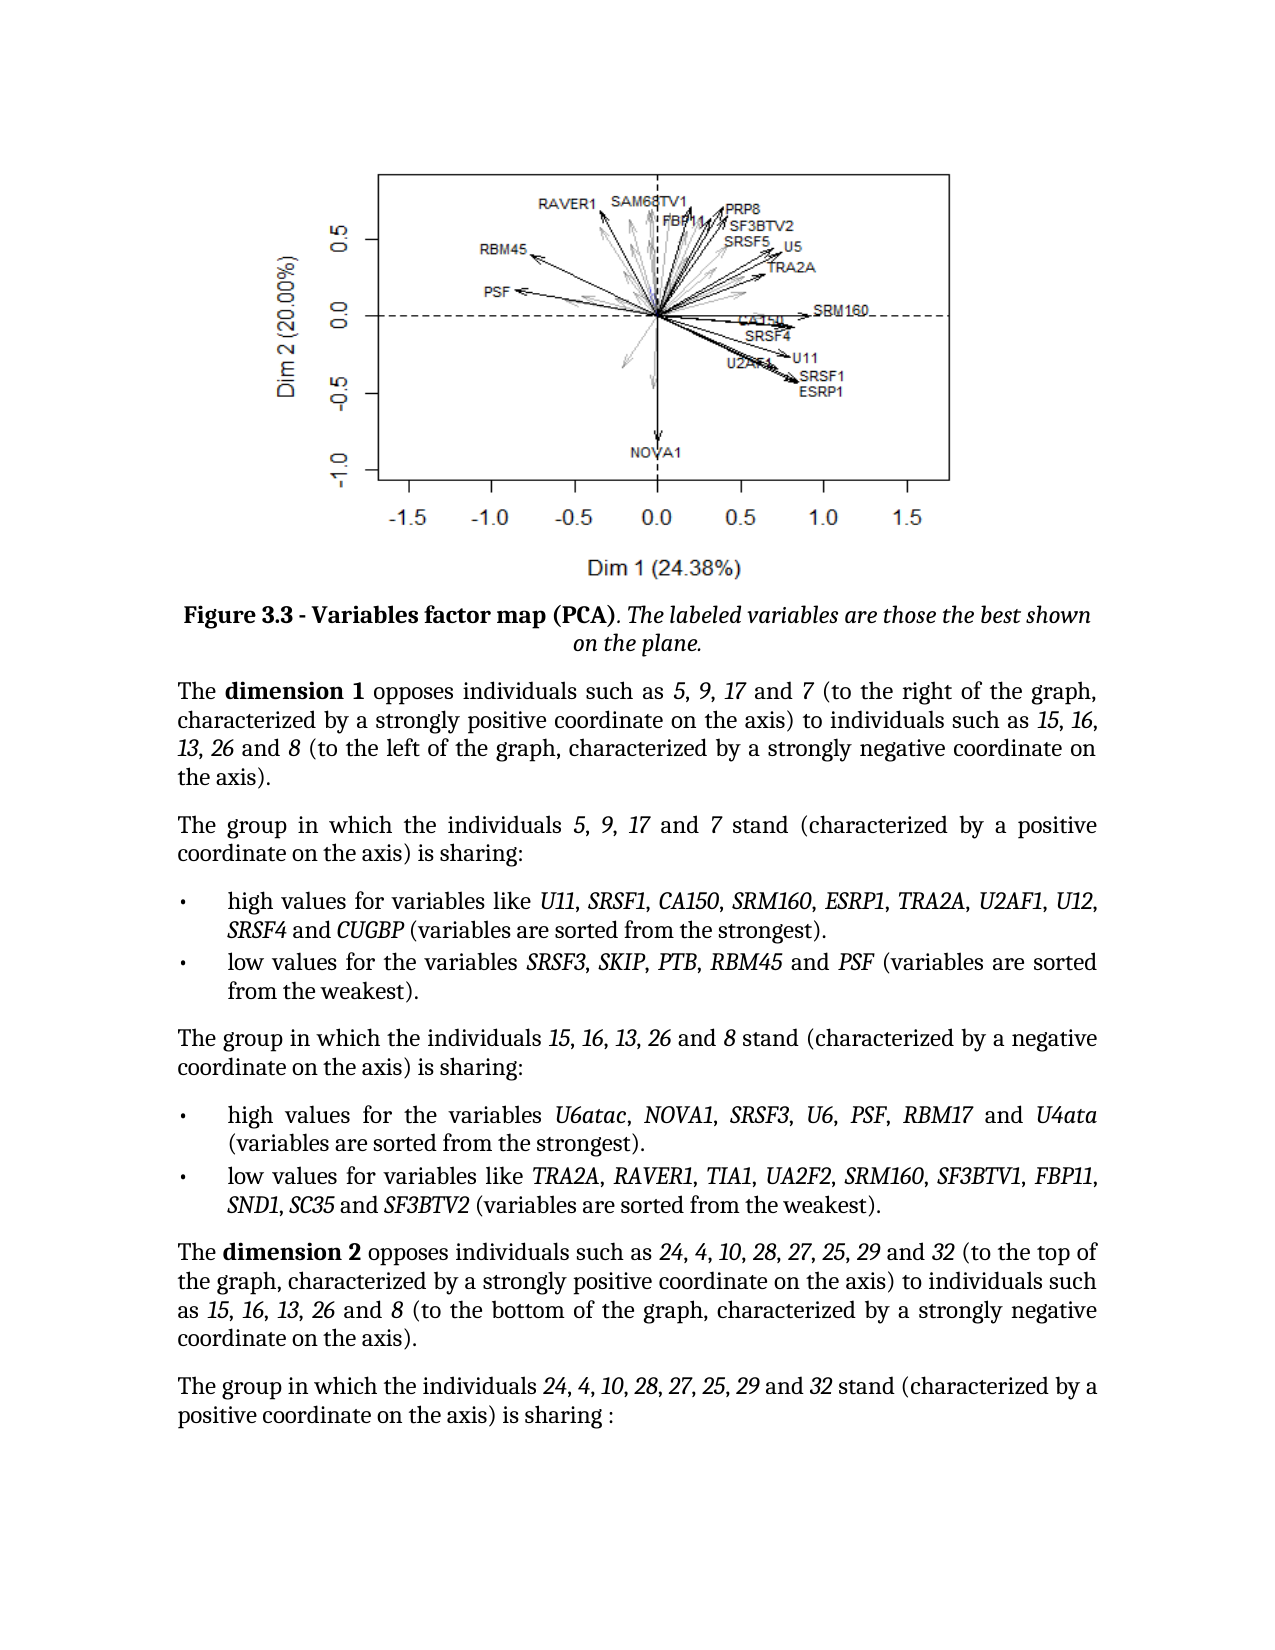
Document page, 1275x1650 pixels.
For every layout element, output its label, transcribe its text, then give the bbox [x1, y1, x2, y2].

list high values for variables like U11, SRSF1, CA150, SRM160, ESRP1, TRA2A, U2AF1, U12, SRSF4 and CUGBP (variables are sorted from the strongest). [177, 887, 1098, 944]
list low values for variables like TRA2A, RAVER1, TIA1, UA2F2, SRM160, SF3BTV1, FBP11, SND1, SC35 and SF3BTV2 (variables are sorted from the weakest). [177, 1162, 1098, 1219]
text The group in which the individuals 5, 9, 17 and 7 stand (characterized by a positive coordinate on the axis) is sharing: [177, 811, 1098, 868]
list low values for the variables SRSF3, SKIP, PTB, RBM45 and PSF (variables are sorted from the weakest). [177, 948, 1098, 1006]
text The dimension 2 opposes individuals such as 24, 4, 10, 28, 27, 25, 29 and 32 (to the top of the graph, characterized by a strongly positive coordinate on the axis) to individuals such as 15, 16, 13, 26 and 8 (to the bottom of the graph, characterized by a strongly negative coordinate on the axis). [177, 1238, 1098, 1353]
list high values for the variables U6atac, NOVA1, SRSF3, U6, PSF, RBM17 and U4ata (variables are sorted from the strongest). [177, 1101, 1098, 1158]
text The dimension 1 opposes individuals such as 5, 9, 17 and 7 (to the right of the graph, characterized by a strongly positive coordinate on the axis) to individuals such as 15, 16, 13, 26 and 8 (to the left of the graph, characterized by a strongly negative coordinate on the axis). [177, 677, 1098, 792]
text Figure 3.3 - Variables factor map (PCA). The labeled variables are those the best shown on the plane. [177, 601, 1098, 658]
picture [269, 147, 1006, 582]
text The group in which the individuals 24, 4, 10, 28, 27, 25, 29 and 32 stand (characterized by a positive coordinate on the axis) is sharing : [177, 1372, 1098, 1429]
text The group in which the individuals 15, 16, 13, 26 and 8 stand (characterized by a negative coordinate on the axis) is sharing: [177, 1024, 1098, 1082]
